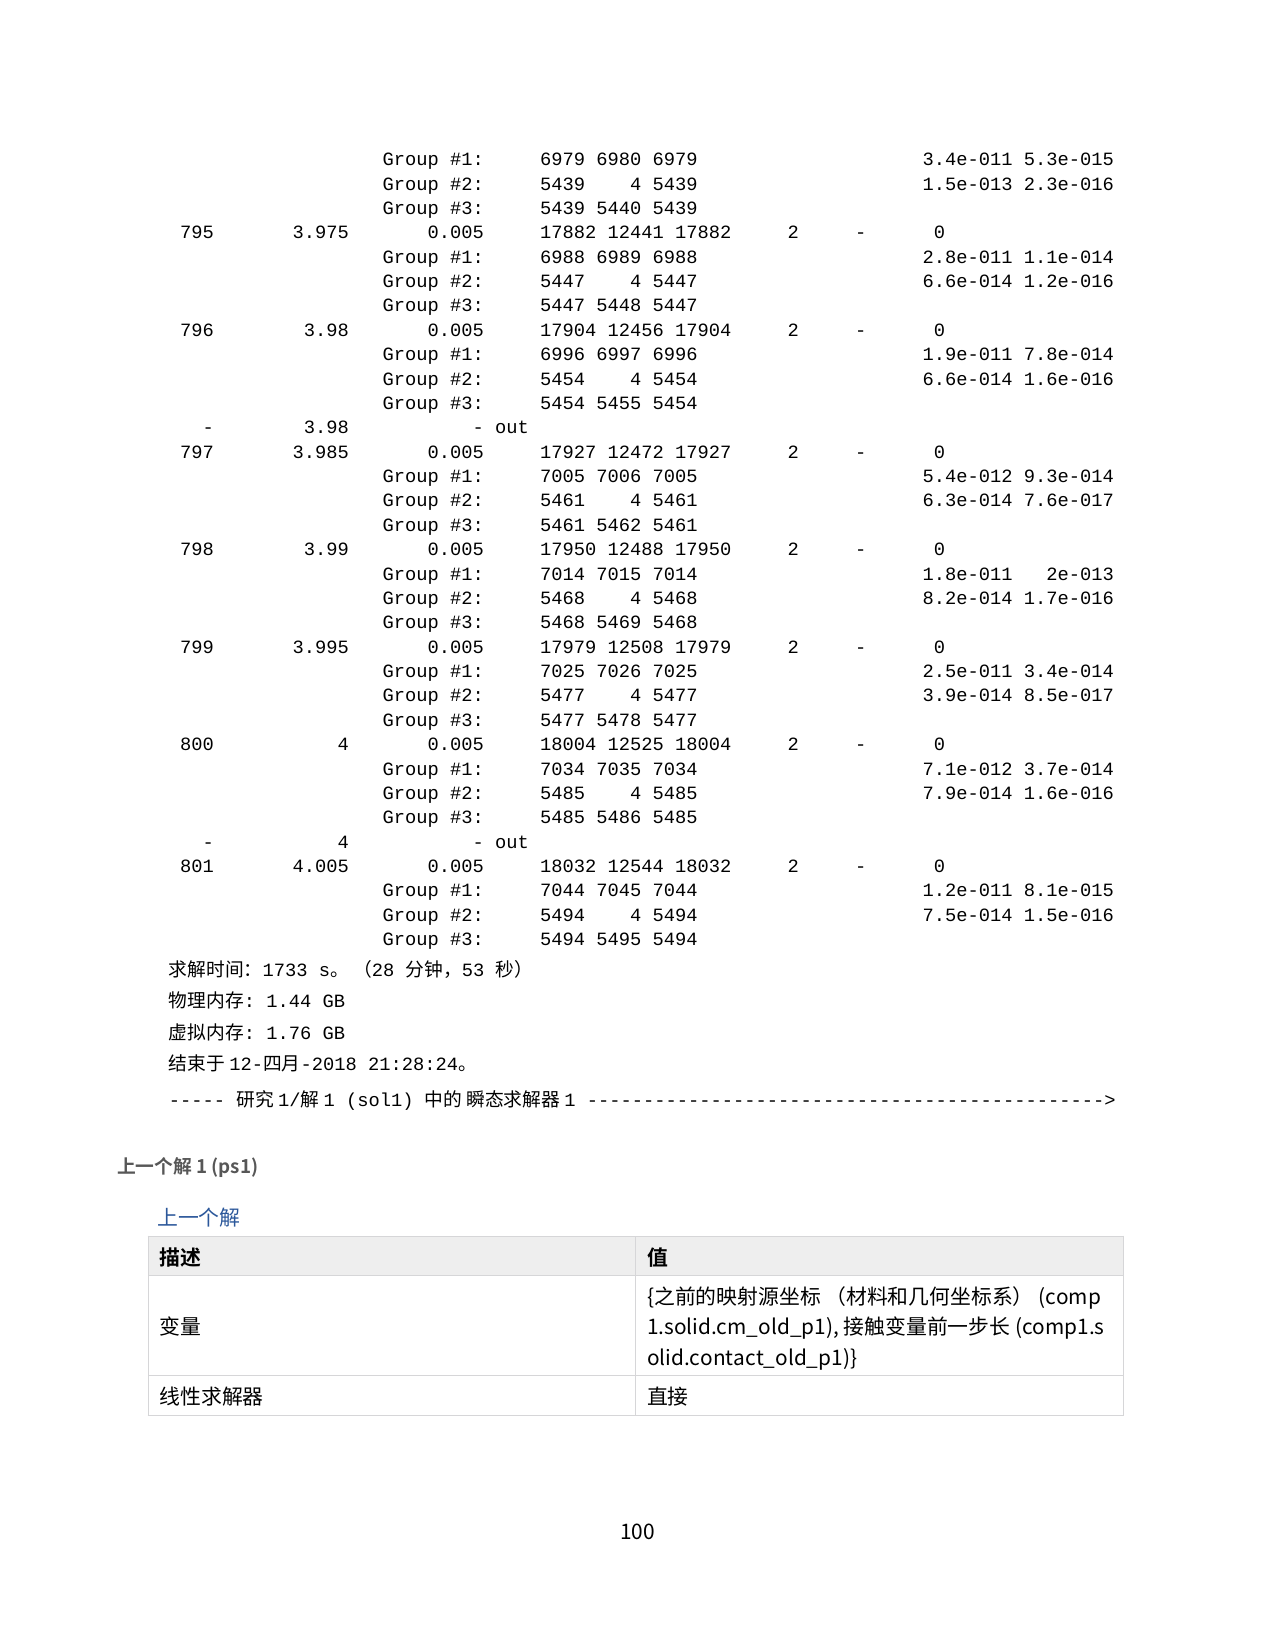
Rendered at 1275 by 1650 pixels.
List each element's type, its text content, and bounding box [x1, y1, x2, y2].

text Group #2: 5494 4 5494 7.5e-014 1.5e-016 [169, 906, 1125, 927]
text 虚拟内存: 1.76 GB [169, 1017, 1125, 1045]
text Group #3: 5485 5486 5485 [169, 808, 1125, 829]
text Group #3: 5461 5462 5461 [169, 516, 1125, 537]
text 求解时间：1733 s。 （28 分钟，53 秒） [169, 954, 1125, 982]
text 798 3.99 0.005 17950 12488 17950 2 - 0 [169, 540, 1125, 561]
text Group #3: 5439 5440 5439 [169, 199, 1125, 220]
text 797 3.985 0.005 17927 12472 17927 2 - 0 [169, 442, 1125, 464]
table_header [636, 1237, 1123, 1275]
text 800 4 0.005 18004 12525 18004 2 - 0 [169, 735, 1125, 756]
text Group #1: 6996 6997 6996 1.9e-011 7.8e-014 [169, 345, 1125, 366]
text Group #1: 7025 7026 7025 2.5e-011 3.4e-014 [169, 662, 1125, 683]
text 结束于 12-四月-2018 21:28:24。 [169, 1049, 1125, 1076]
text Group #1: 6988 6989 6988 2.8e-011 1.1e-014 [169, 247, 1125, 269]
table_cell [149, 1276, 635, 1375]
text 795 3.975 0.005 17882 12441 17882 2 - 0 [169, 223, 1125, 244]
text Group #1: 7005 7006 7005 5.4e-012 9.3e-014 [169, 467, 1125, 488]
text Group #3: 5454 5455 5454 [169, 394, 1125, 415]
text Group #1: 7014 7015 7014 1.8e-011 2e-013 [169, 564, 1125, 586]
text Group #2: 5439 4 5439 1.5e-013 2.3e-016 [169, 174, 1125, 196]
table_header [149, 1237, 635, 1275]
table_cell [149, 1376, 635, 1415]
text Group #2: 5461 4 5461 6.3e-014 7.6e-017 [169, 491, 1125, 512]
text 796 3.98 0.005 17904 12456 17904 2 - 0 [169, 321, 1125, 342]
text Group #3: 5477 5478 5477 [169, 711, 1125, 732]
text Group #3: 5468 5469 5468 [169, 613, 1125, 634]
subtitle 上一个解 1 (ps1) [117, 1151, 1125, 1178]
text Group #2: 5447 4 5447 6.6e-014 1.2e-016 [169, 272, 1125, 293]
text 801 4.005 0.005 18032 12544 18032 2 - 0 [169, 857, 1125, 878]
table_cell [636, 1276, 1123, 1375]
text - 3.98 - out [169, 418, 1125, 439]
text Group #3: 5494 5495 5494 [169, 930, 1125, 951]
text Group #2: 5454 4 5454 6.6e-014 1.6e-016 [169, 369, 1125, 391]
text 799 3.995 0.005 17979 12508 17979 2 - 0 [169, 637, 1125, 659]
text Group #2: 5468 4 5468 8.2e-014 1.7e-016 [169, 589, 1125, 610]
text - 4 - out [169, 832, 1125, 854]
text Group #3: 5447 5448 5447 [169, 296, 1125, 317]
text Group #1: 6979 6980 6979 3.4e-011 5.3e-015 [169, 150, 1125, 171]
text 物理内存: 1.44 GB [169, 986, 1125, 1013]
text Group #1: 7034 7035 7034 7.1e-012 3.7e-014 [169, 759, 1125, 781]
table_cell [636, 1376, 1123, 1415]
text Group #1: 7044 7045 7044 1.2e-011 8.1e-015 [169, 881, 1125, 902]
text Group #2: 5485 4 5485 7.9e-014 1.6e-016 [169, 784, 1125, 805]
text ----- 研究 1/解 1 (sol1) 中的 瞬态求解器 1 ----------------------------------------------> [169, 1084, 1125, 1112]
text Group #2: 5477 4 5477 3.9e-014 8.5e-017 [169, 686, 1125, 707]
text 上一个解 [157, 1201, 1125, 1231]
